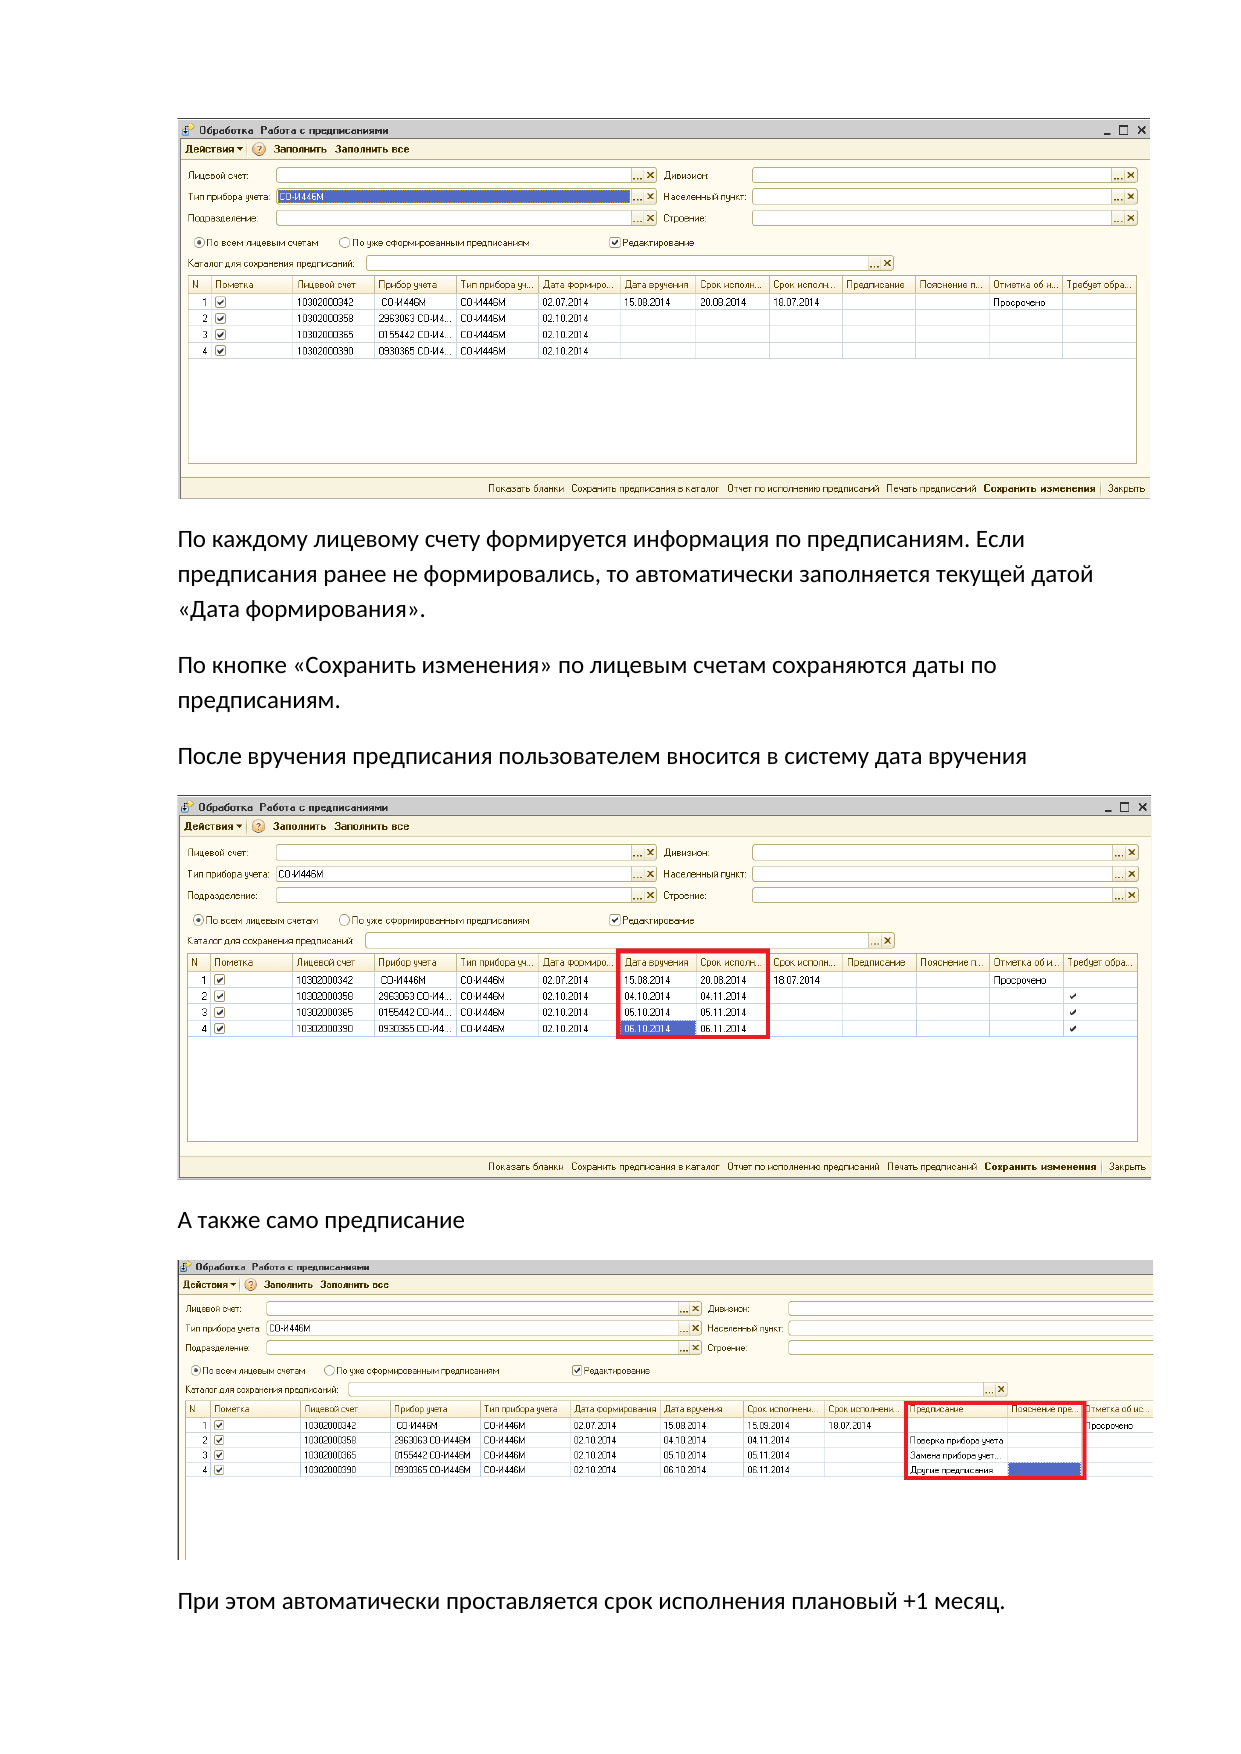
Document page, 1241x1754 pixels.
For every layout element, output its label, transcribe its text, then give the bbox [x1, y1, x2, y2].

picture [177, 795, 1152, 1180]
text По кнопке «Сохранить изменения» по лицевым счетам сохраняются даты по предписаниям. [177, 649, 1152, 715]
picture [177, 1260, 1154, 1560]
text После вручения предписания пользователем вносится в систему дата вручения [177, 740, 1152, 771]
picture [177, 118, 1150, 499]
text При этом автоматически проставляется срок исполнения плановый +1 месяц. [177, 1585, 1152, 1616]
text А также само предписание [177, 1204, 1152, 1235]
text По каждому лицевому счету формируется информация по предписаниям. Если предписания ранее не формировались, то автоматически заполняется текущей датой «Дата формирования». [177, 523, 1152, 624]
